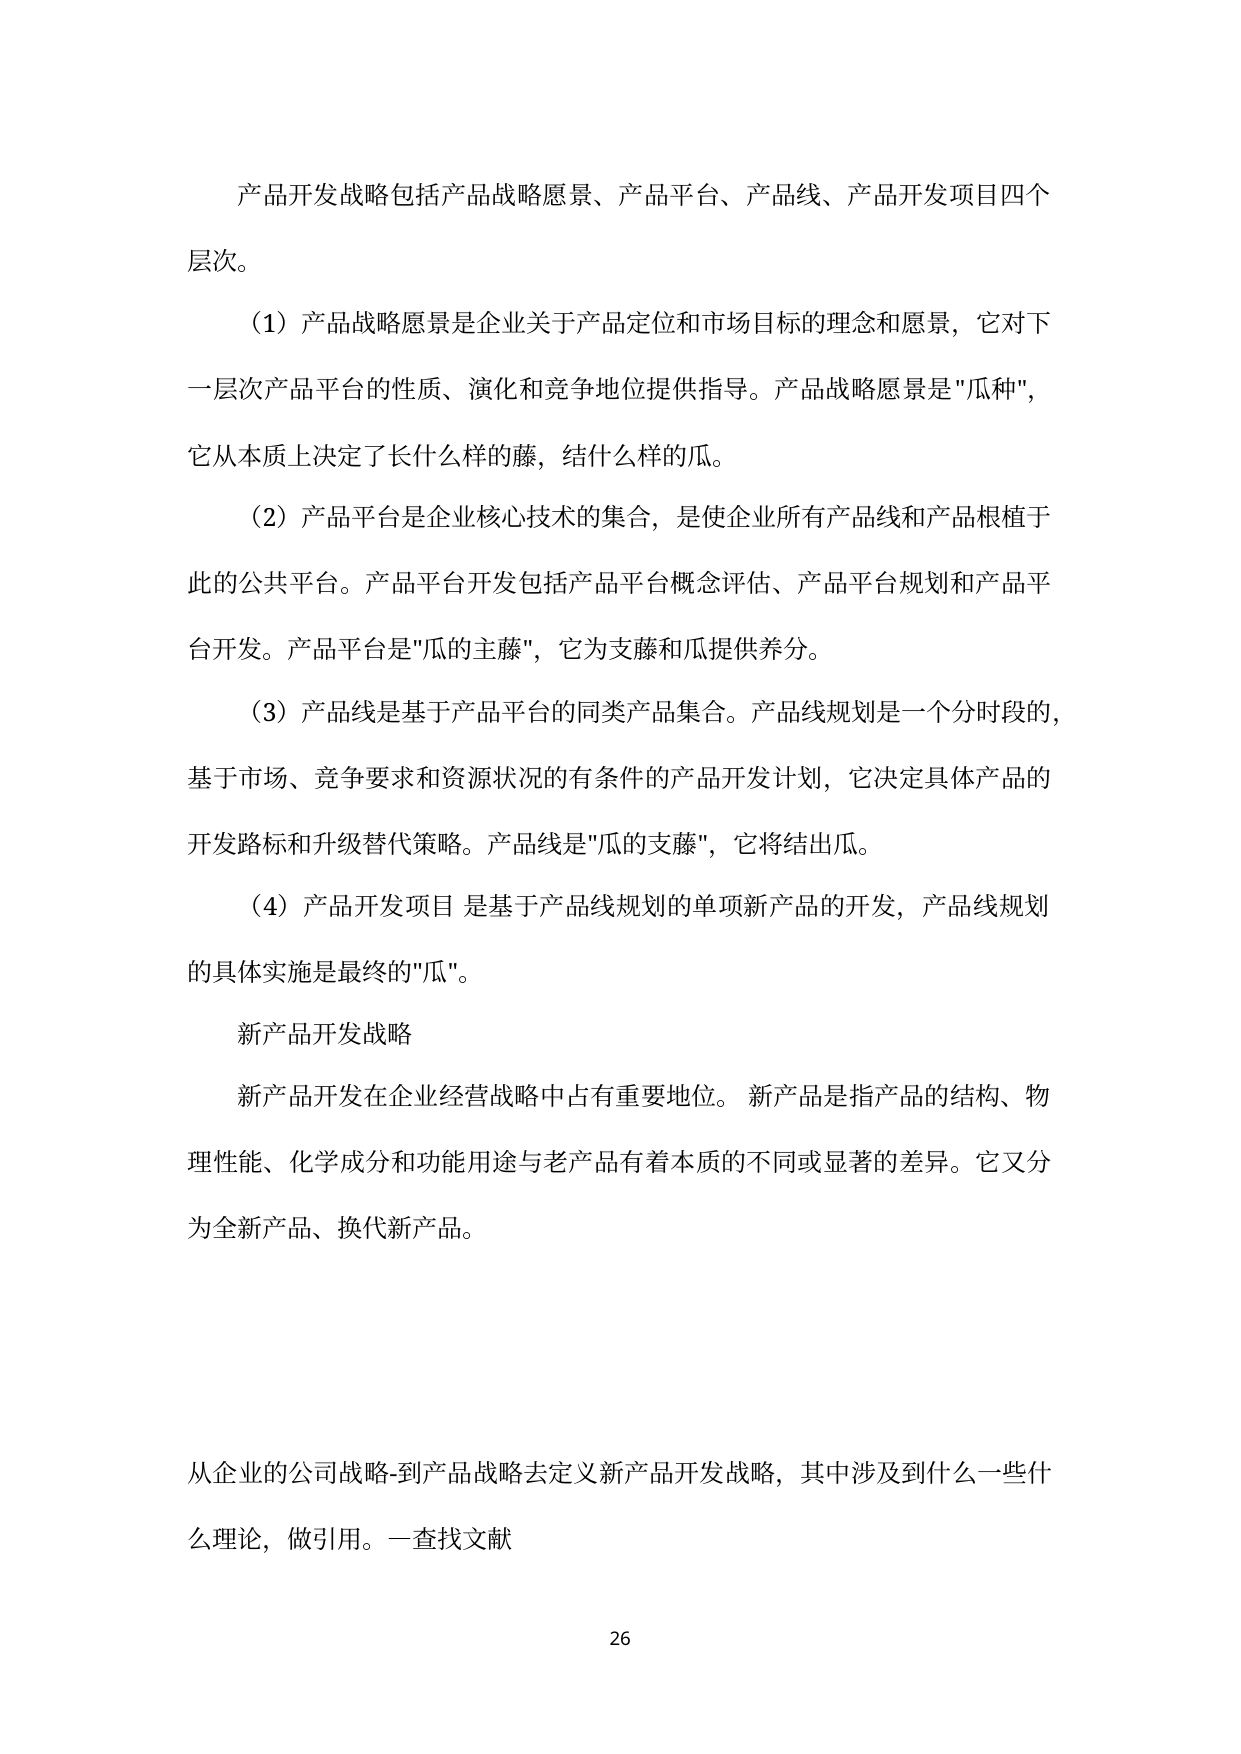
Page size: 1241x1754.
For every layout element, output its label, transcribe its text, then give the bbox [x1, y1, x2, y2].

text 新产品开发战略 [187, 1011, 1053, 1054]
text 产品开发战略包括产品战略愿景、产品平台、产品线、产品开发项目四个层次。 [187, 172, 1053, 282]
text 从企业的公司战略-到产品战略去定义新产品开发战略，其中涉及到什么一些什么理论，做引用。—查找文献 [187, 1450, 1053, 1560]
text （1）产品战略愿景是企业关于产品定位和市场目标的理念和愿景，它对下一层次产品平台的性质、演化和竞争地位提供指导。产品战略愿景是"瓜种"，它从本质上决定了长什么样的藤，结什么样的瓜。 [187, 300, 1053, 476]
text 新产品开发在企业经营战略中占有重要地位。 新产品是指产品的结构、物理性能、化学成分和功能用途与老产品有着本质的不同或显著的差异。它又分为全新产品、换代新产品。 [187, 1072, 1053, 1249]
text （4）产品开发项目 是基于产品线规划的单项新产品的开发，产品线规划的具体实施是最终的"瓜"。 [187, 882, 1053, 992]
text （3）产品线是基于产品平台的同类产品集合。产品线规划是一个分时段的，基于市场、竞争要求和资源状况的有条件的产品开发计划，它决定具体产品的开发路标和升级替代策略。产品线是"瓜的支藤"，它将结出瓜。 [187, 688, 1053, 864]
text （2）产品平台是企业核心技术的集合，是使企业所有产品线和产品根植于此的公共平台。产品平台开发包括产品平台概念评估、产品平台规划和产品平台开发。产品平台是"瓜的主藤"，它为支藤和瓜提供养分。 [187, 494, 1053, 670]
